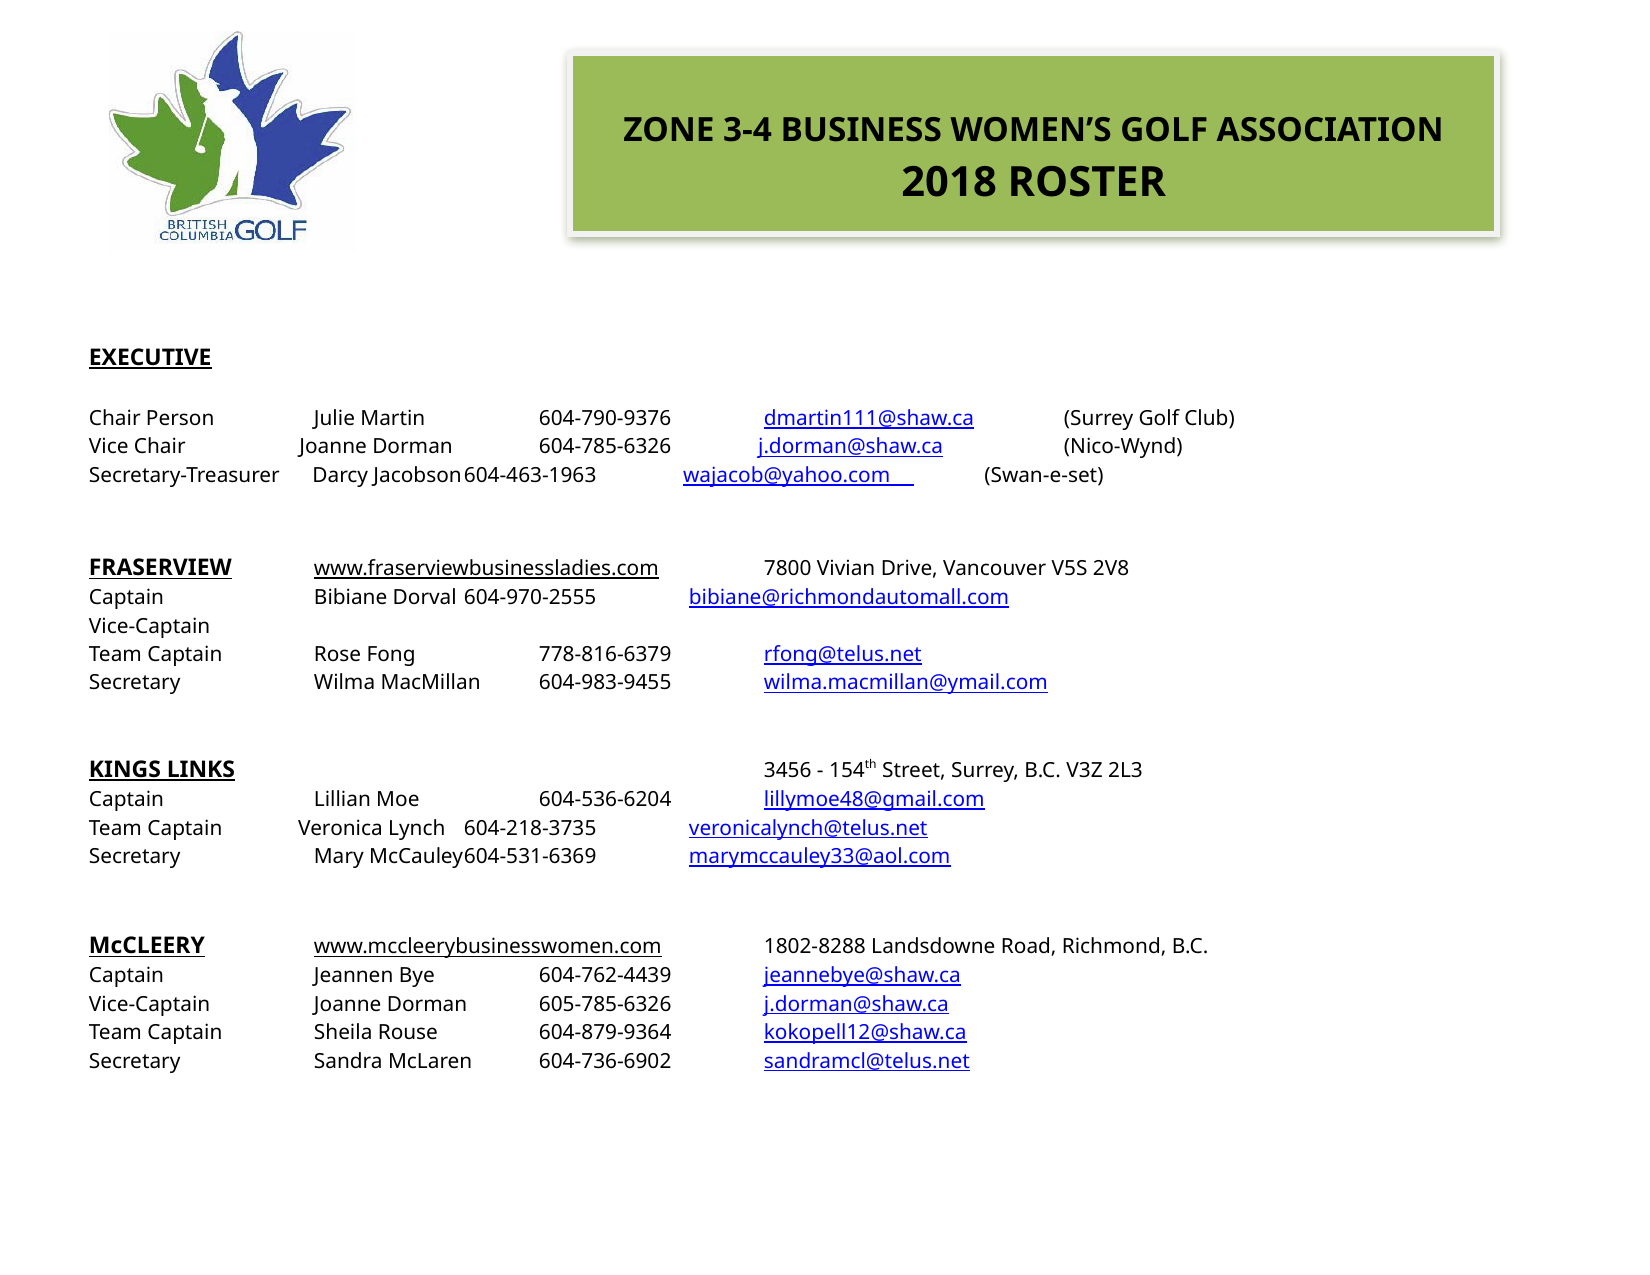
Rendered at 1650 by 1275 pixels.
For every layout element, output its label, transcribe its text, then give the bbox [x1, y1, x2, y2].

text Vice Chair Joanne Dorman 604-785-6326 j.dorman@shaw.ca (Nico-Wynd) [89, 432, 1561, 460]
text Captain Bibiane Dorval 604-970-2555 bibiane@richmondautomall.com [89, 582, 1561, 611]
text Secretary Sandra McLaren 604-736-6902 sandramcl@telus.net [89, 1046, 1561, 1074]
text Secretary-Treasurer Darcy Jacobson 604-463-1963 wajacob@yahoo.com (Swan-e-set) [89, 460, 1561, 488]
text Team Captain Rose Fong 778-816-6379 rfong@telus.net [89, 639, 1561, 668]
text Team Captain Sheila Rouse 604-879-9364 kokopell12@shaw.ca [89, 1017, 1561, 1046]
text McCLEERY www.mccleerybusinesswomen.com 1802-8288 Landsdowne Road, Richmond, B.C. [89, 929, 1561, 960]
text Chair Person Julie Martin 604-790-9376 dmartin111@shaw.ca (Surrey Golf Club) [89, 403, 1561, 432]
text Captain Lillian Moe 604-536-6204 lillymoe48@gmail.com << [89, 784, 1561, 813]
picture [108, 31, 358, 253]
text Vice-Captain Joanne Dorman 605-785-6326 j.dorman@shaw.ca [89, 989, 1561, 1017]
text Vice-Captain [89, 611, 1561, 639]
text `<<HHTeam Captain Veronica Lynch 604-218-3735 veronicalynch@telus.net [89, 813, 1561, 841]
text Secretary Mary McCauley 604-531-6369 marymccauley33@aol.com [89, 841, 1561, 869]
text EXECUTIVE [89, 341, 1561, 372]
text FRASERVIEW www.fraserviewbusinessladies.com 7800 Vivian Drive, Vancouver V5S 2V8 [89, 551, 1561, 582]
text Secretary Wilma MacMillan 604-983-9455 wilma.macmillan@ymail.com [89, 668, 1561, 696]
text KINGS LINKS 3456 - 154th Street, Surrey, B.C. V3Z 2L3 [89, 753, 1561, 784]
text Captain Jeannen Bye 604-762-4439 jeannebye@shaw.ca [89, 960, 1561, 989]
